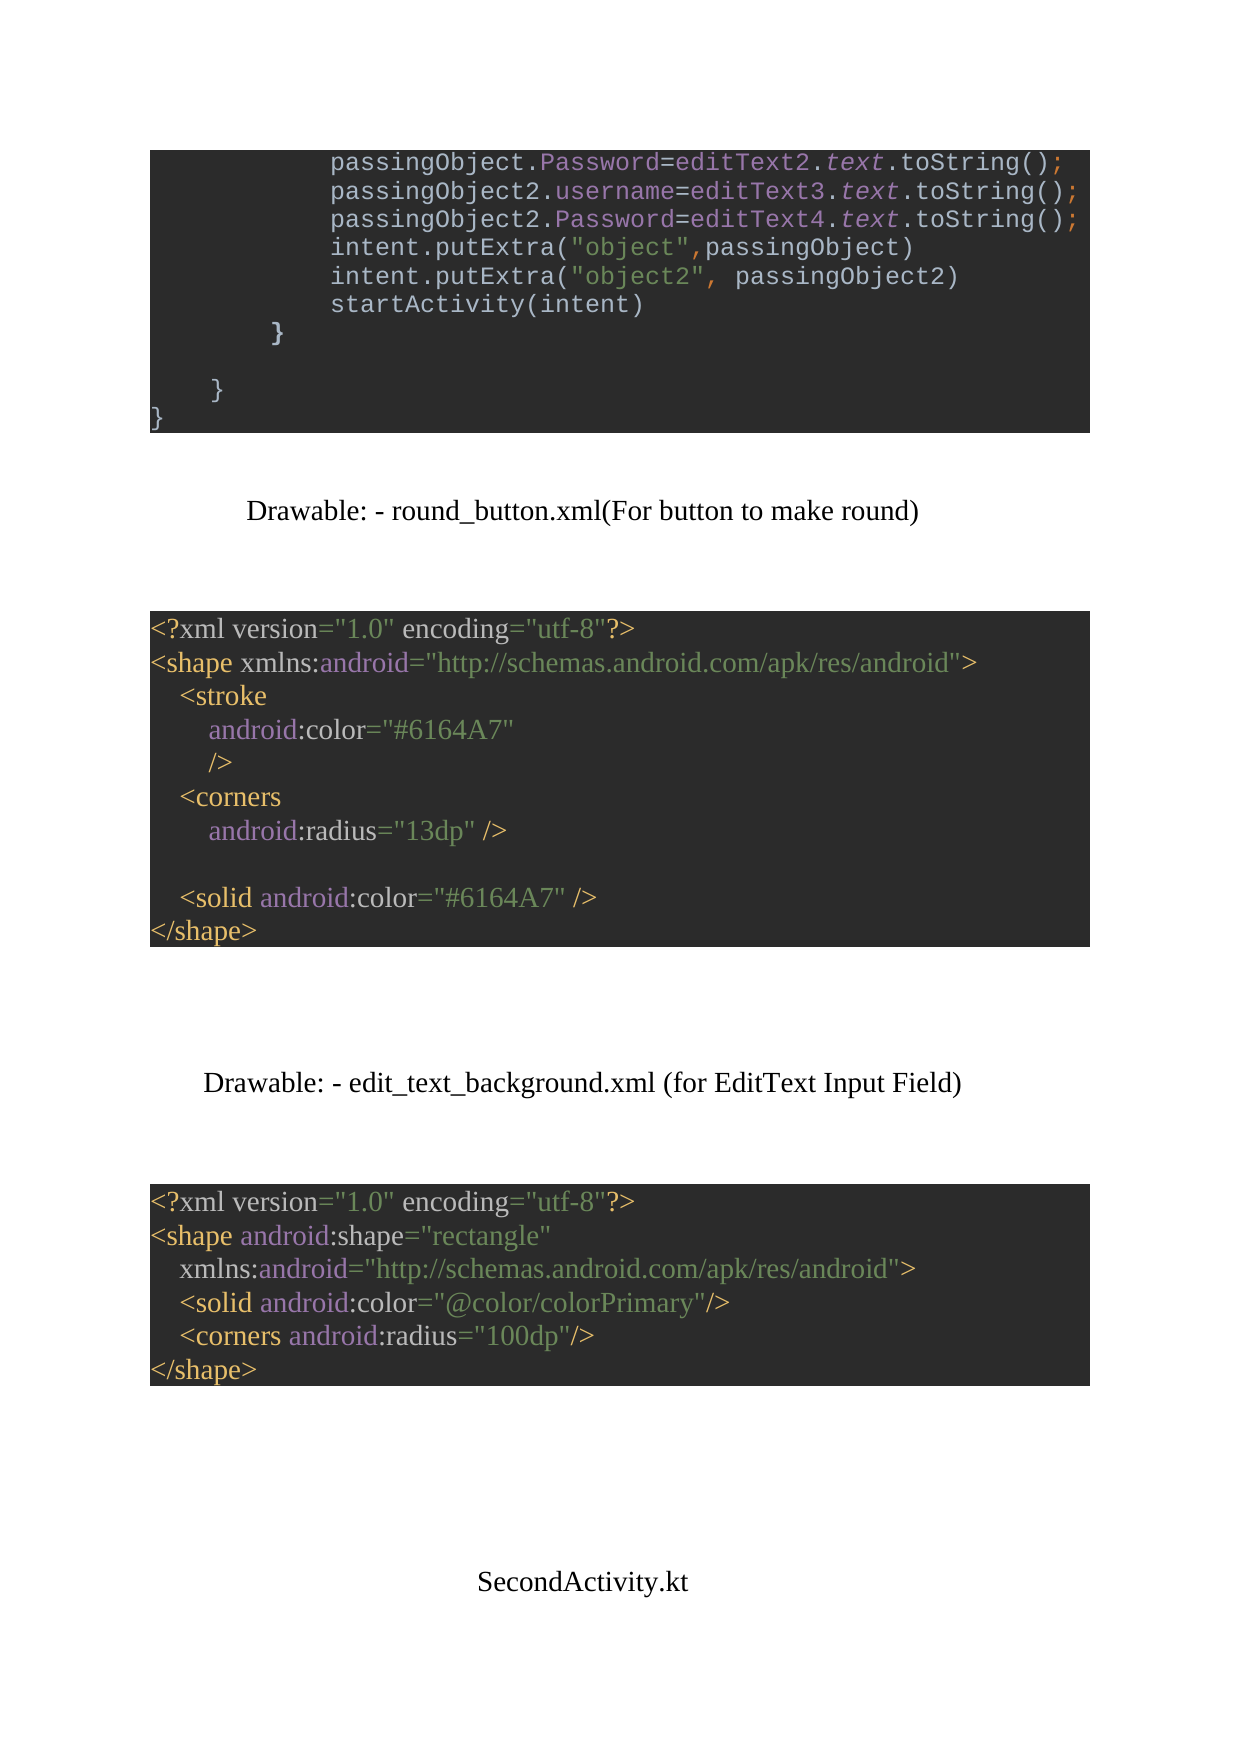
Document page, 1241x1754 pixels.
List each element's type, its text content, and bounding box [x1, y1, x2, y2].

text Drawable: - round_button.xml(For button to make round) [75, 493, 1090, 526]
text Drawable: - edit_text_background.xml (for EditText Input Field) [75, 1066, 1090, 1099]
text <?xml version="1.0" encoding="utf-8"?> <shape android:shape="rectangle" xmlns:android="http://schemas.android.com/apk/res/android"> <solid android:color="@color/colorPrimary"/> <corners android:radius="100dp"/> </shape> [150, 1184, 1090, 1386]
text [150, 150, 1090, 433]
text SecondActivity.kt [75, 1564, 1090, 1597]
text <?xml version="1.0" encoding="utf-8"?> <shape xmlns:android="http://schemas.android.com/apk/res/android"> <stroke android:color="#6164A7" /> <corners android:radius="13dp" /> <solid android:color="#6164A7" /> </shape> [150, 611, 1090, 947]
